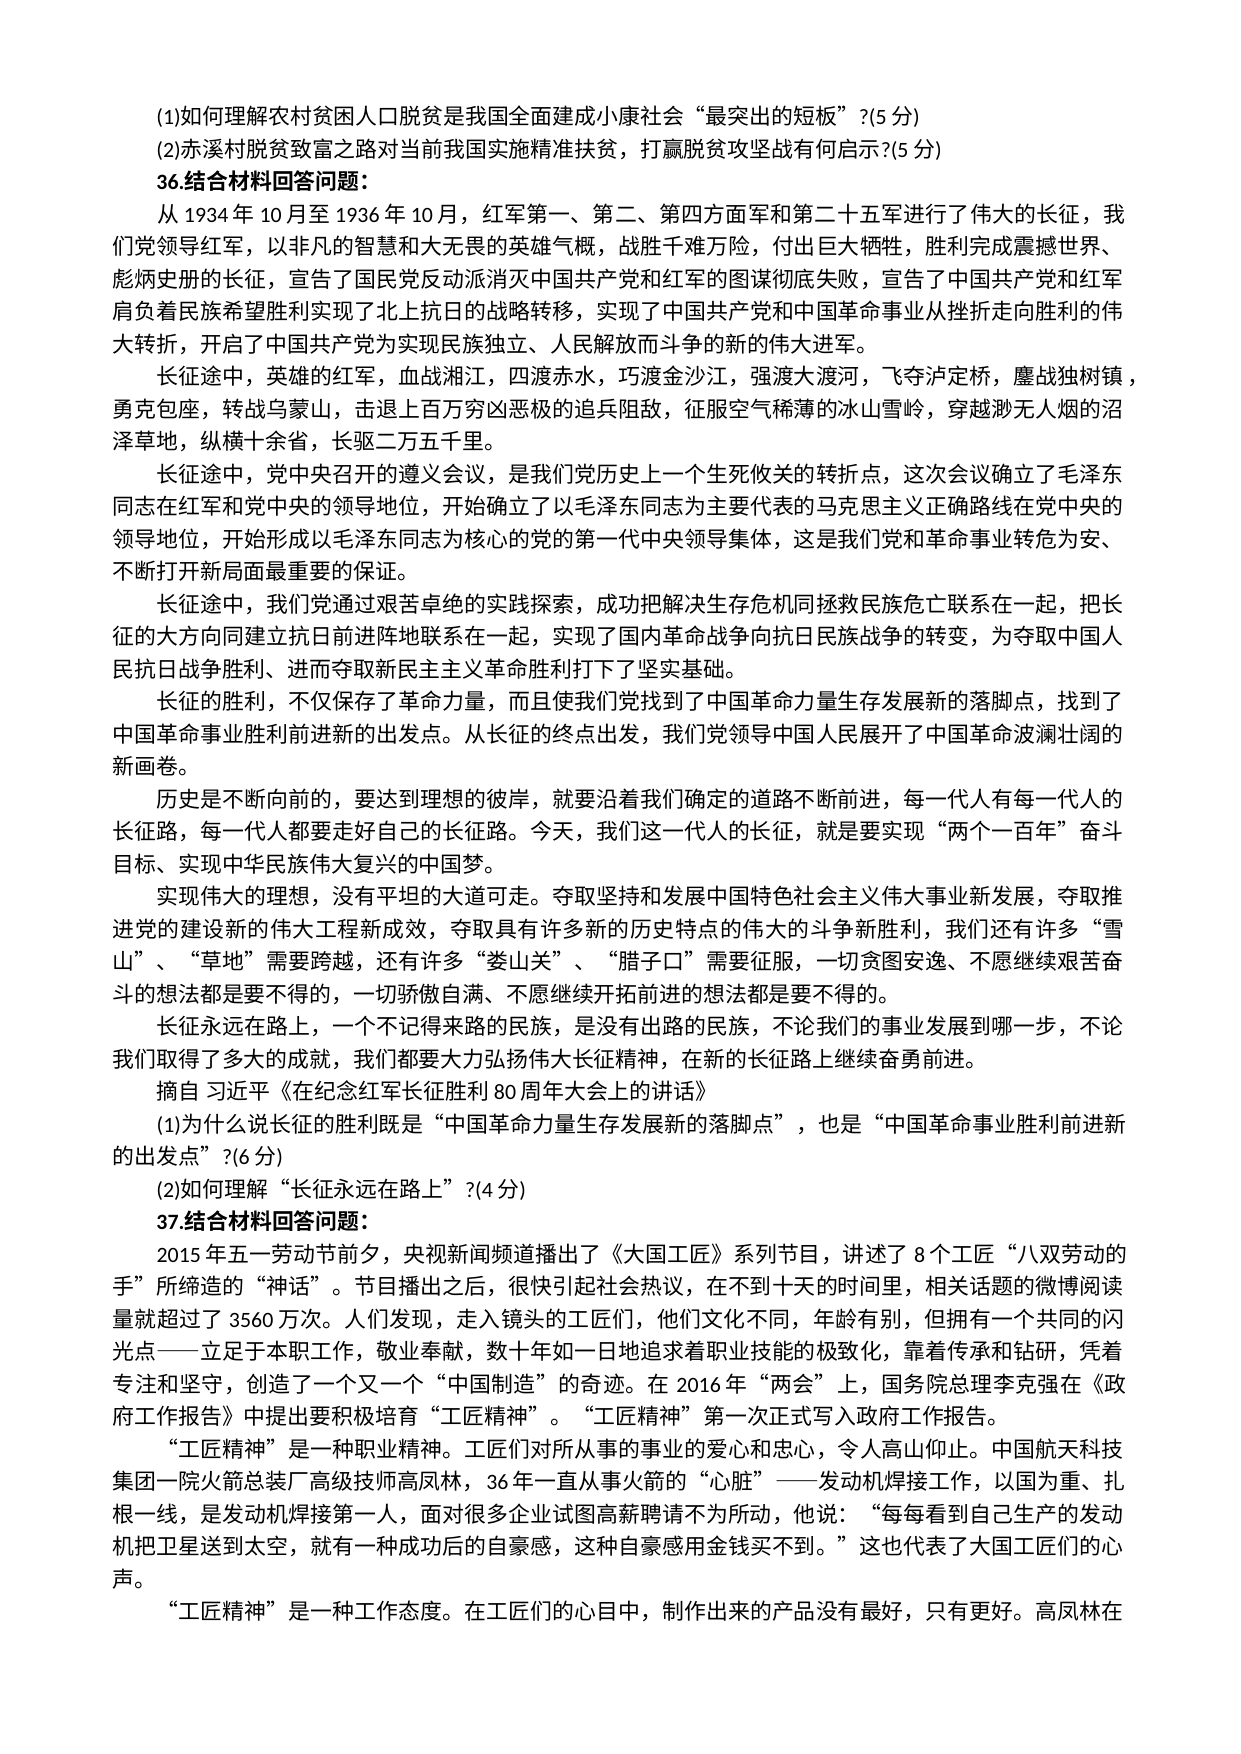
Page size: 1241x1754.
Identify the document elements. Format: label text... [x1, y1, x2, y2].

text 37.结合材料回答问题： [112, 1204, 1128, 1236]
text 摘自 习近平《在纪念红军长征胜利80周年大会上的讲话》 [112, 1074, 1128, 1106]
text (1)为什么说长征的胜利既是“中国革命力量生存发展新的落脚点”，也是“中国革命事业胜利前进新的出发点”?(6分) [112, 1106, 1128, 1171]
text 2015年五一劳动节前夕，央视新闻频道播出了《大国工匠》系列节目，讲述了8个工匠“八双劳动的手”所缔造的“神话”。节目播出之后，很快引起社会热议，在不到十天的时间里，相关话题的微博阅读量就超过了3560万次。人们发现，走入镜头的工匠们，他们文化不同，年龄有别，但拥有一个共同的闪光点——立足于本职工作，敬业奉献，数十年如一日地追求着职业技能的极致化，靠着传承和钻研，凭着专注和坚守，创造了一个又一个“中国制造”的奇迹。在2016年“两会”上，国务院总理李克强在《政府工作报告》中提出要积极培育“工匠精神”。“工匠精神”第一次正式写入政府工作报告。 [112, 1236, 1128, 1431]
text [112, 1594, 1128, 1626]
text (2)赤溪村脱贫致富之路对当前我国实施精准扶贫，打赢脱贫攻坚战有何启示?(5分) [112, 131, 1128, 164]
text “工匠精神”是一种职业精神。工匠们对所从事的事业的爱心和忠心，令人高山仰止。中国航天科技集团一院火箭总装厂高级技师高凤林，36年一直从事火箭的“心脏”——发动机焊接工作，以国为重、扎根一线，是发动机焊接第一人，面对很多企业试图高薪聘请不为所动，他说：“每每看到自己生产的发动机把卫星送到太空，就有一种成功后的自豪感，这种自豪感用金钱买不到。”这也代表了大国工匠们的心声。 [112, 1431, 1128, 1594]
text 长征途中，英雄的红军，血战湘江，四渡赤水，巧渡金沙江，强渡大渡河，飞夺泸定桥，鏖战独树镇，勇克包座，转战乌蒙山，击退上百万穷凶恶极的追兵阻敌，征服空气稀薄的冰山雪岭，穿越渺无人烟的沼泽草地，纵横十余省，长驱二万五千里。 [112, 359, 1128, 456]
text 长征的胜利，不仅保存了革命力量，而且使我们党找到了中国革命力量生存发展新的落脚点，找到了中国革命事业胜利前进新的出发点。从长征的终点出发，我们党领导中国人民展开了中国革命波澜壮阔的新画卷。 [112, 684, 1128, 781]
text (1)如何理解农村贫困人口脱贫是我国全面建成小康社会“最突出的短板”?(5分) [112, 99, 1128, 131]
text 实现伟大的理想，没有平坦的大道可走。夺取坚持和发展中国特色社会主义伟大事业新发展，夺取推进党的建设新的伟大工程新成效，夺取具有许多新的历史特点的伟大的斗争新胜利，我们还有许多“雪山”、“草地”需要跨越，还有许多“娄山关”、“腊子口”需要征服，一切贪图安逸、不愿继续艰苦奋斗的想法都是要不得的，一切骄傲自满、不愿继续开拓前进的想法都是要不得的。 [112, 879, 1128, 1009]
text 长征永远在路上，一个不记得来路的民族，是没有出路的民族，不论我们的事业发展到哪一步，不论我们取得了多大的成就，我们都要大力弘扬伟大长征精神，在新的长征路上继续奋勇前进。 [112, 1009, 1128, 1074]
text 从1934年10月至1936年10月，红军第一、第二、第四方面军和第二十五军进行了伟大的长征，我们党领导红军，以非凡的智慧和大无畏的英雄气概，战胜千难万险，付出巨大牺牲，胜利完成震撼世界、彪炳史册的长征，宣告了国民党反动派消灭中国共产党和红军的图谋彻底失败，宣告了中国共产党和红军肩负着民族希望胜利实现了北上抗日的战略转移，实现了中国共产党和中国革命事业从挫折走向胜利的伟大转折，开启了中国共产党为实现民族独立、人民解放而斗争的新的伟大进军。 [112, 196, 1128, 359]
text 长征途中，党中央召开的遵义会议，是我们党历史上一个生死攸关的转折点，这次会议确立了毛泽东同志在红军和党中央的领导地位，开始确立了以毛泽东同志为主要代表的马克思主义正确路线在党中央的领导地位，开始形成以毛泽东同志为核心的党的第一代中央领导集体，这是我们党和革命事业转危为安、不断打开新局面最重要的保证。 [112, 456, 1128, 586]
text 历史是不断向前的，要达到理想的彼岸，就要沿着我们确定的道路不断前进，每一代人有每一代人的长征路，每一代人都要走好自己的长征路。今天，我们这一代人的长征，就是要实现“两个一百年”奋斗目标、实现中华民族伟大复兴的中国梦。 [112, 781, 1128, 879]
text (2)如何理解“长征永远在路上”?(4分) [112, 1171, 1128, 1204]
text 长征途中，我们党通过艰苦卓绝的实践探索，成功把解决生存危机同拯救民族危亡联系在一起，把长征的大方向同建立抗日前进阵地联系在一起，实现了国内革命战争向抗日民族战争的转变，为夺取中国人民抗日战争胜利、进而夺取新民主主义革命胜利打下了坚实基础。 [112, 586, 1128, 684]
text 36.结合材料回答问题： [112, 164, 1128, 196]
